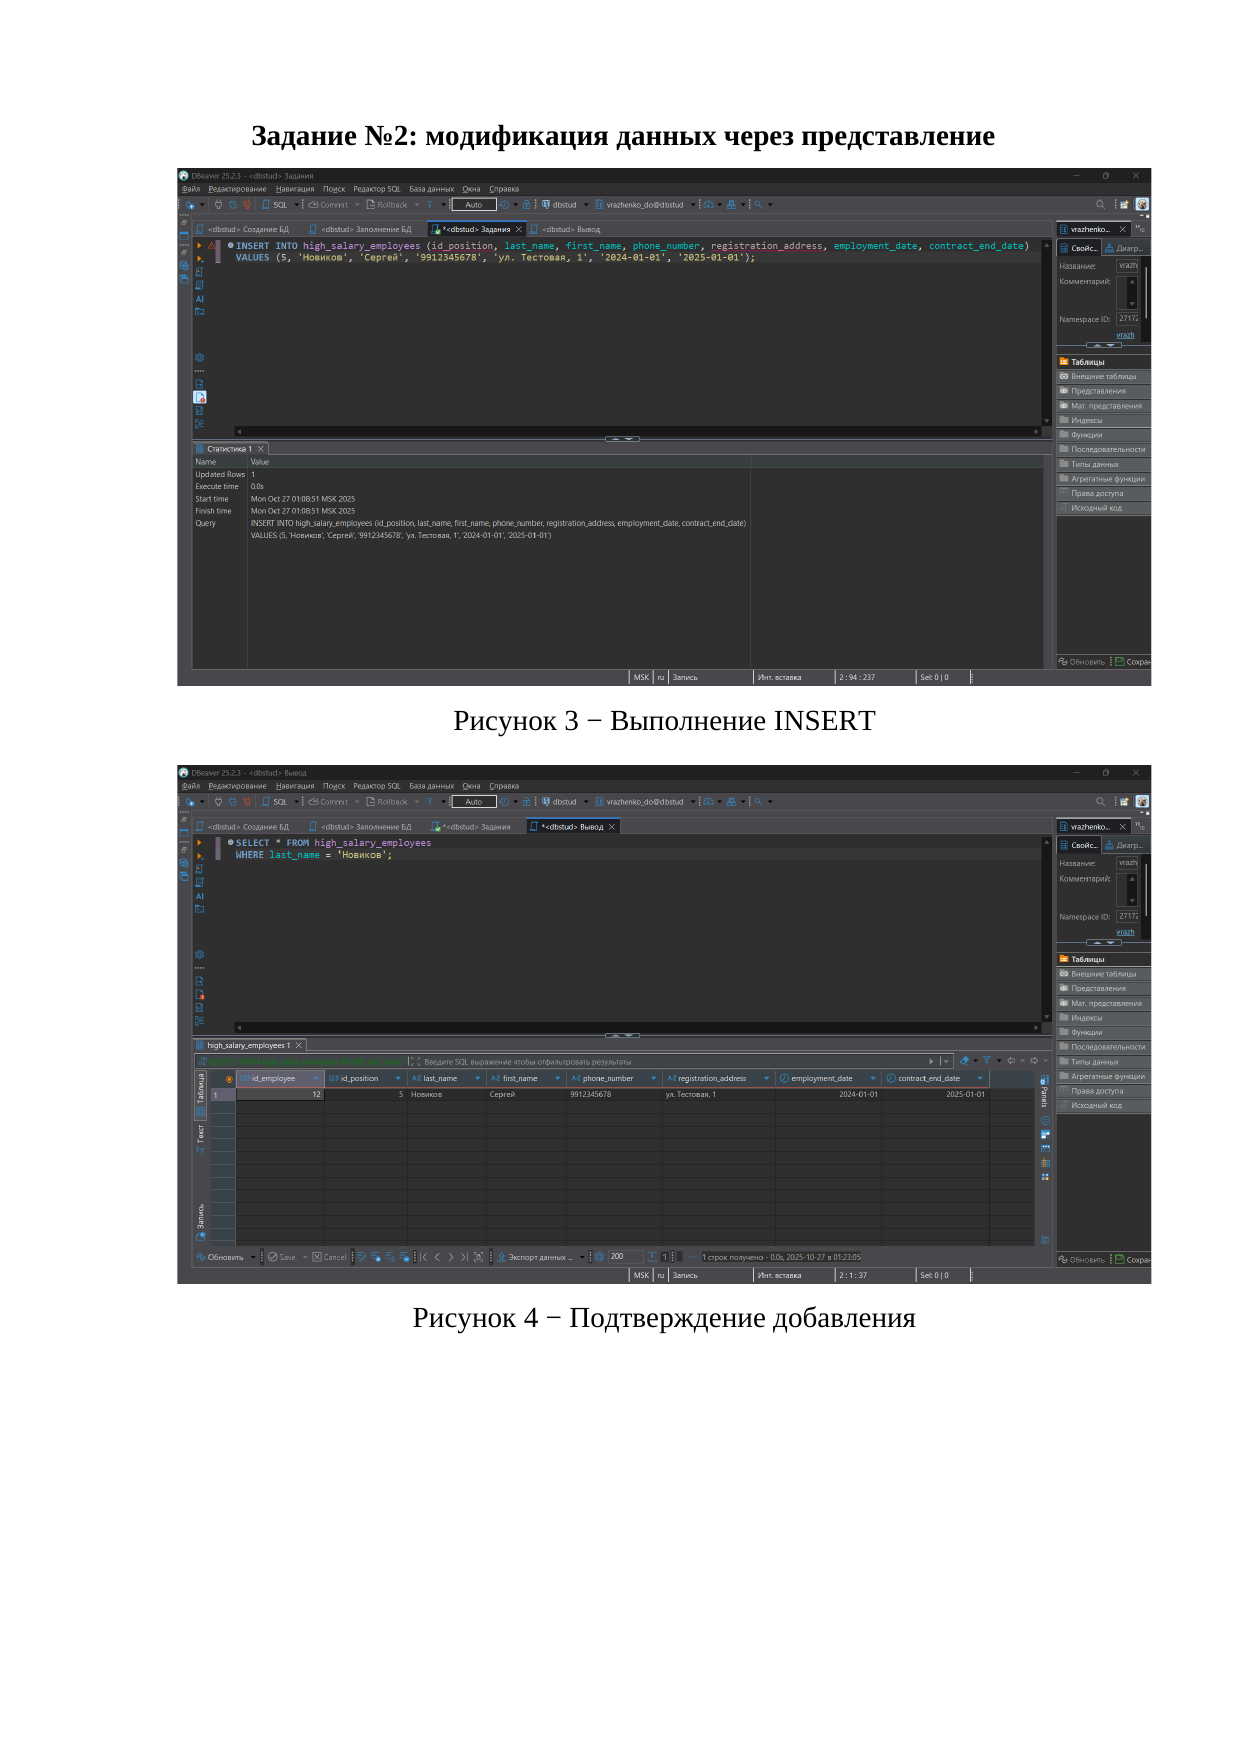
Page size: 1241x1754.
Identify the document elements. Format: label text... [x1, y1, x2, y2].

text Рисунок 4 − Подтверждение добавления [177, 1300, 1152, 1333]
subtitle Задание №2: модификация данных через представление [177, 118, 1152, 152]
picture [177, 168, 1152, 686]
picture [177, 765, 1152, 1284]
text Рисунок 3 − Выполнение INSERT [177, 703, 1152, 736]
